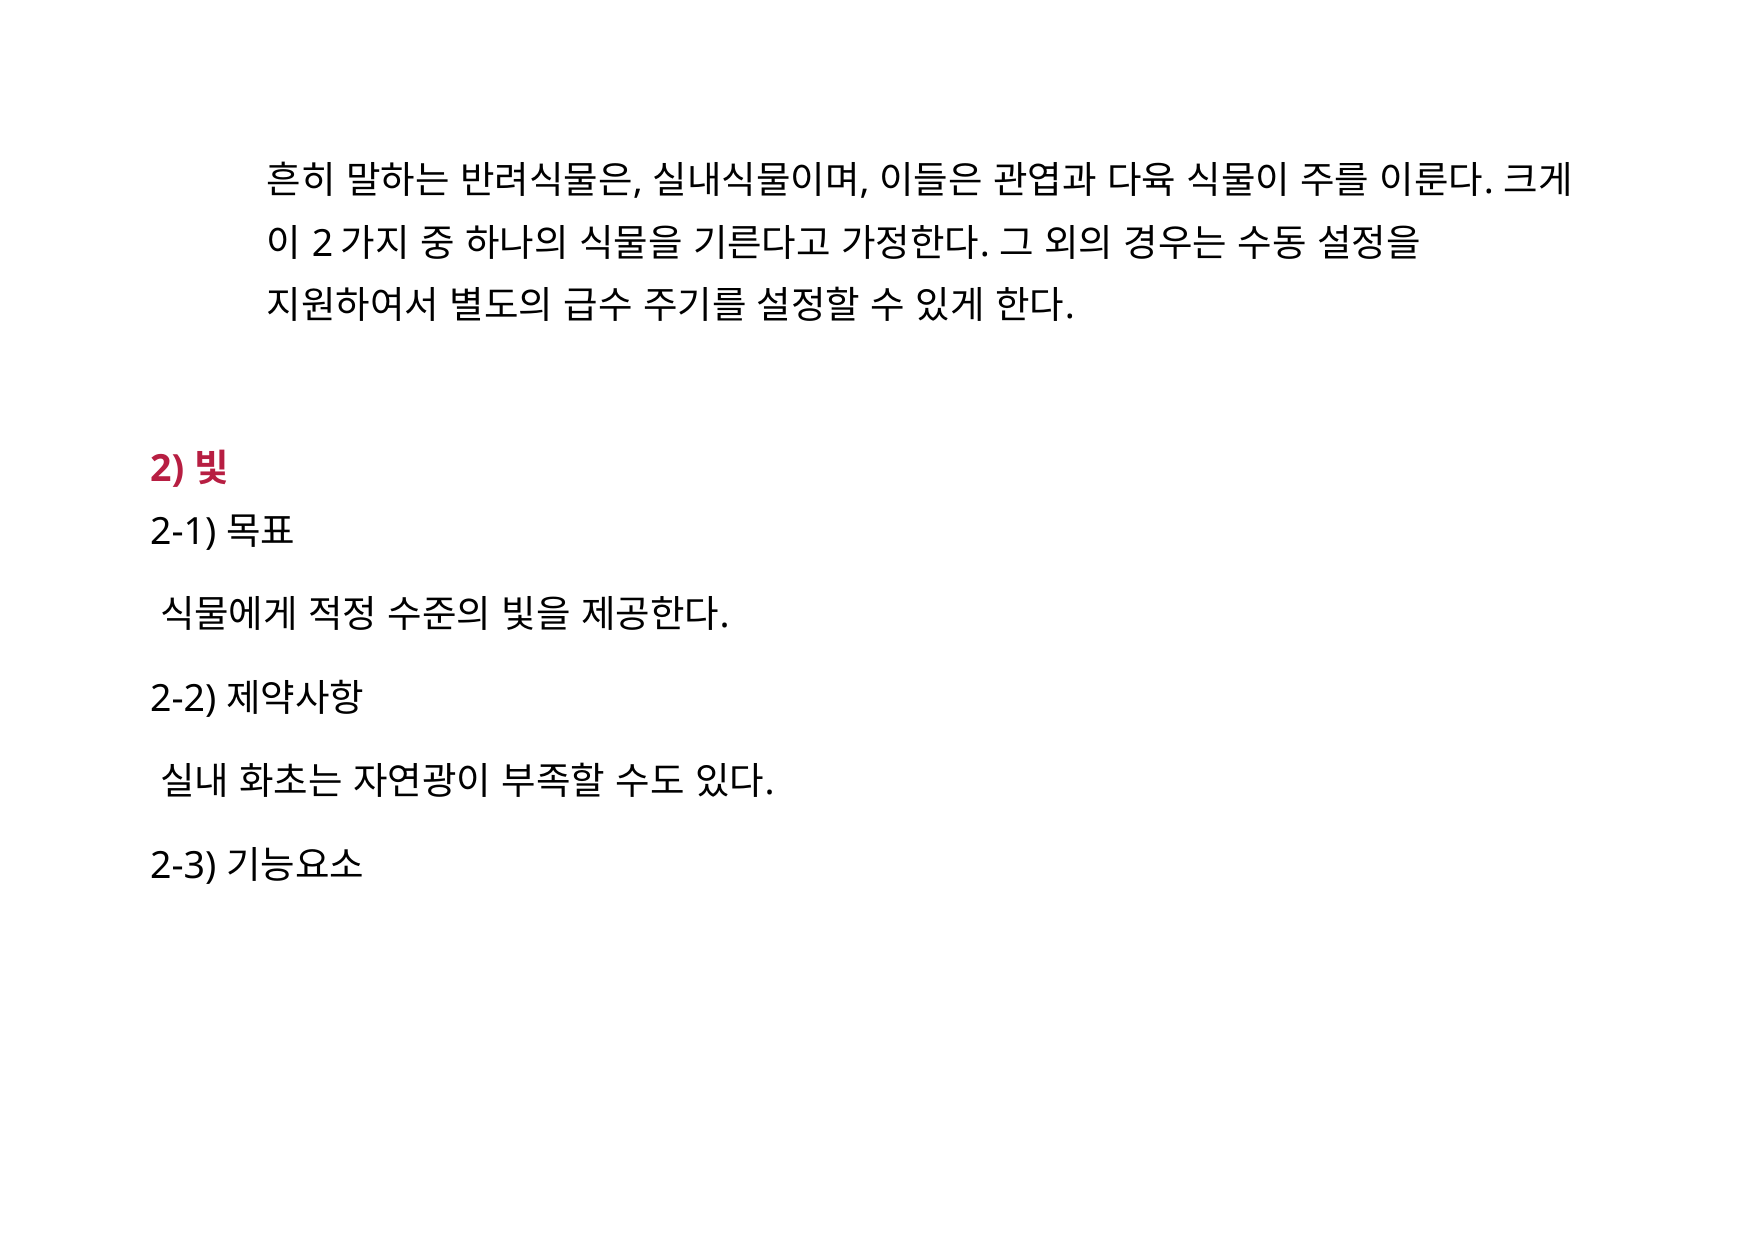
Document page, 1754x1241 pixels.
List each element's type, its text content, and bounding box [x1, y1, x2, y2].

text 2-3) 기능요소 [150, 834, 1577, 889]
list 흔히 말하는 반려식물은, 실내식물이며, 이들은 관엽과 다육 식물이 주를 이룬다. 크게 이 2가지 중 하나의 식물을 기른다고 가정한다. 그 외의 경우는 수동 설정을 지원하여서 별도의 급수 주기를 설정할 수 있게 한다. [267, 150, 1577, 330]
text 실내 화초는 자연광이 부족할 수도 있다. [150, 751, 1577, 806]
text 2-2) 제약사항 [150, 668, 1577, 722]
subtitle 2) 빛 [150, 438, 1577, 493]
text 2-1) 목표 [150, 501, 1577, 555]
text 식물에게 적정 수준의 빛을 제공한다. [150, 584, 1577, 639]
